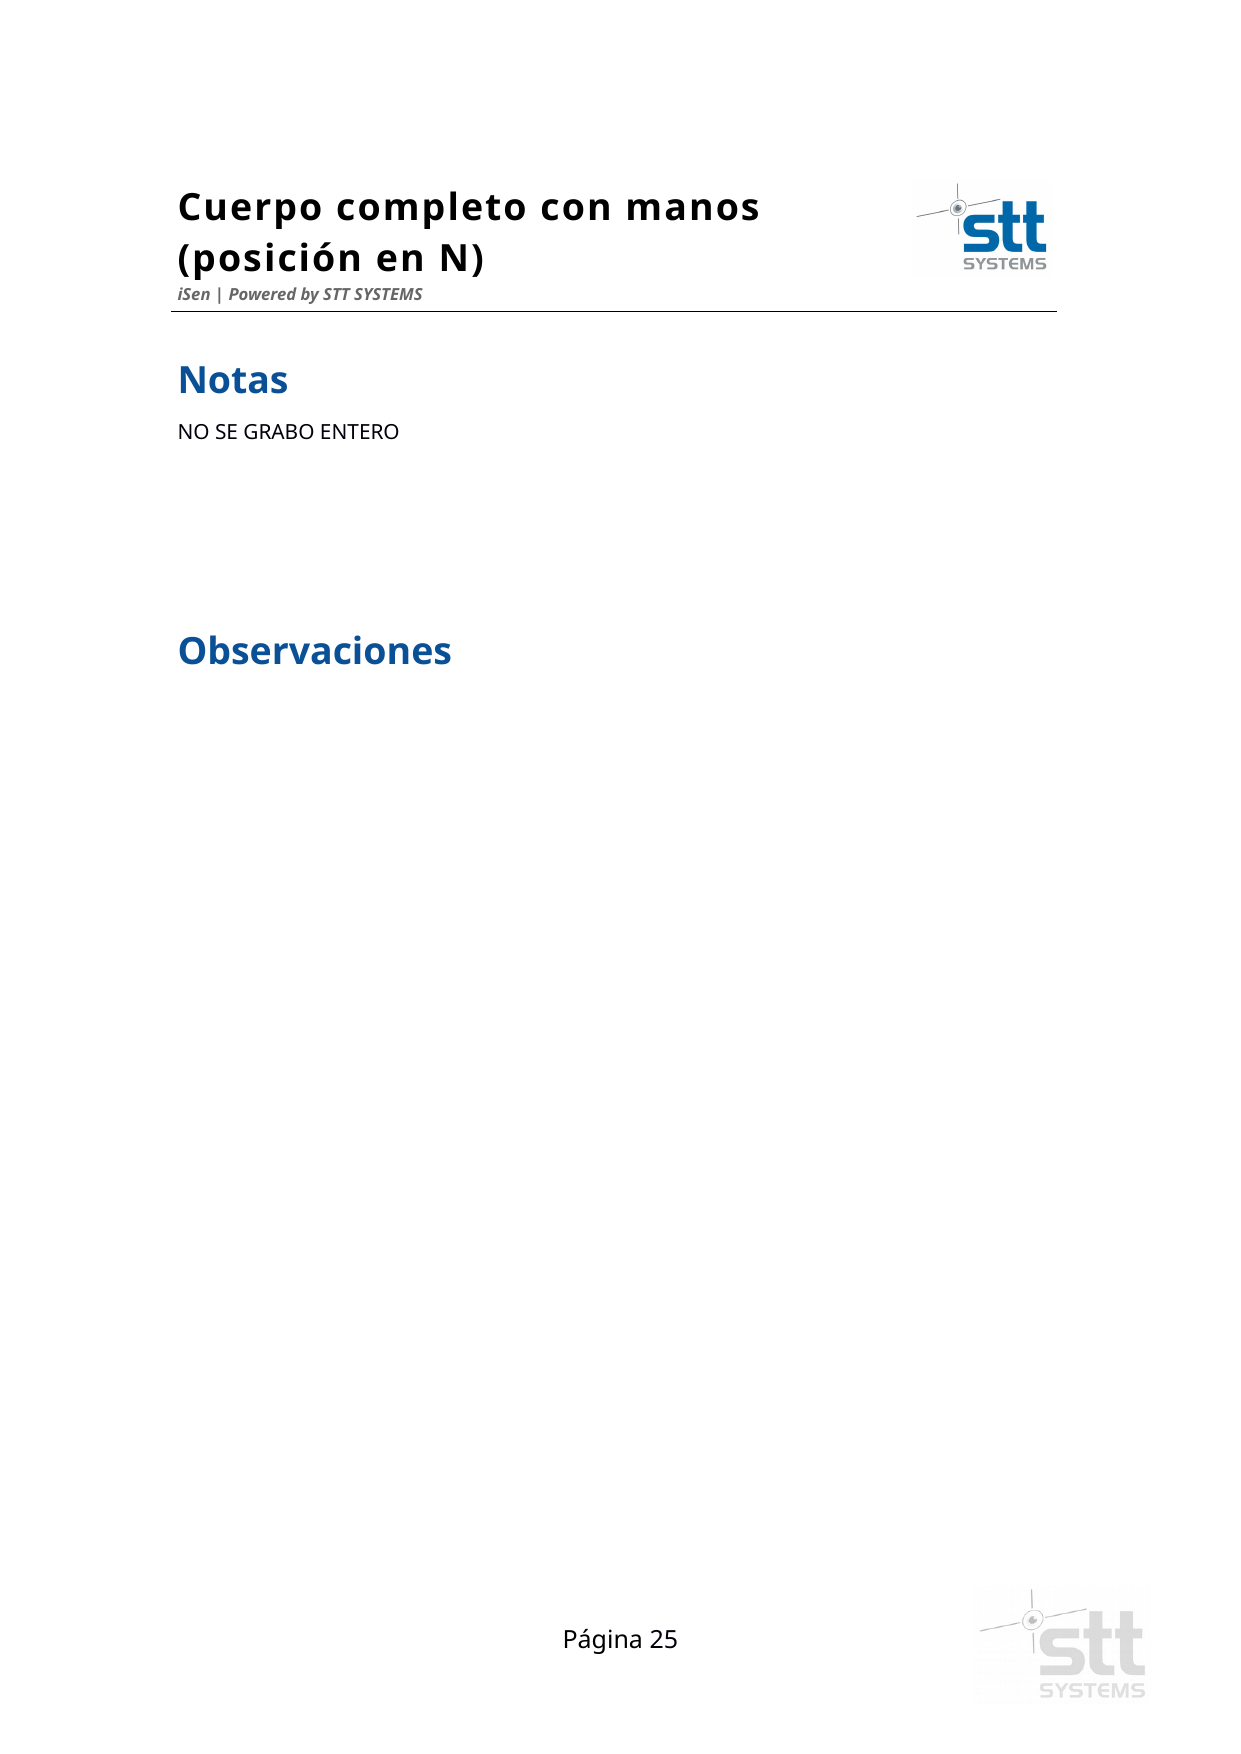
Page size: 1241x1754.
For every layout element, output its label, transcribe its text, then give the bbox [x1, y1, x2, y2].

picture [972, 1583, 1152, 1705]
text NO SE GRABO ENTERO [177, 417, 1063, 446]
picture [911, 180, 1052, 277]
subtitle Notas [177, 353, 1063, 404]
subtitle Observaciones [177, 625, 1063, 676]
